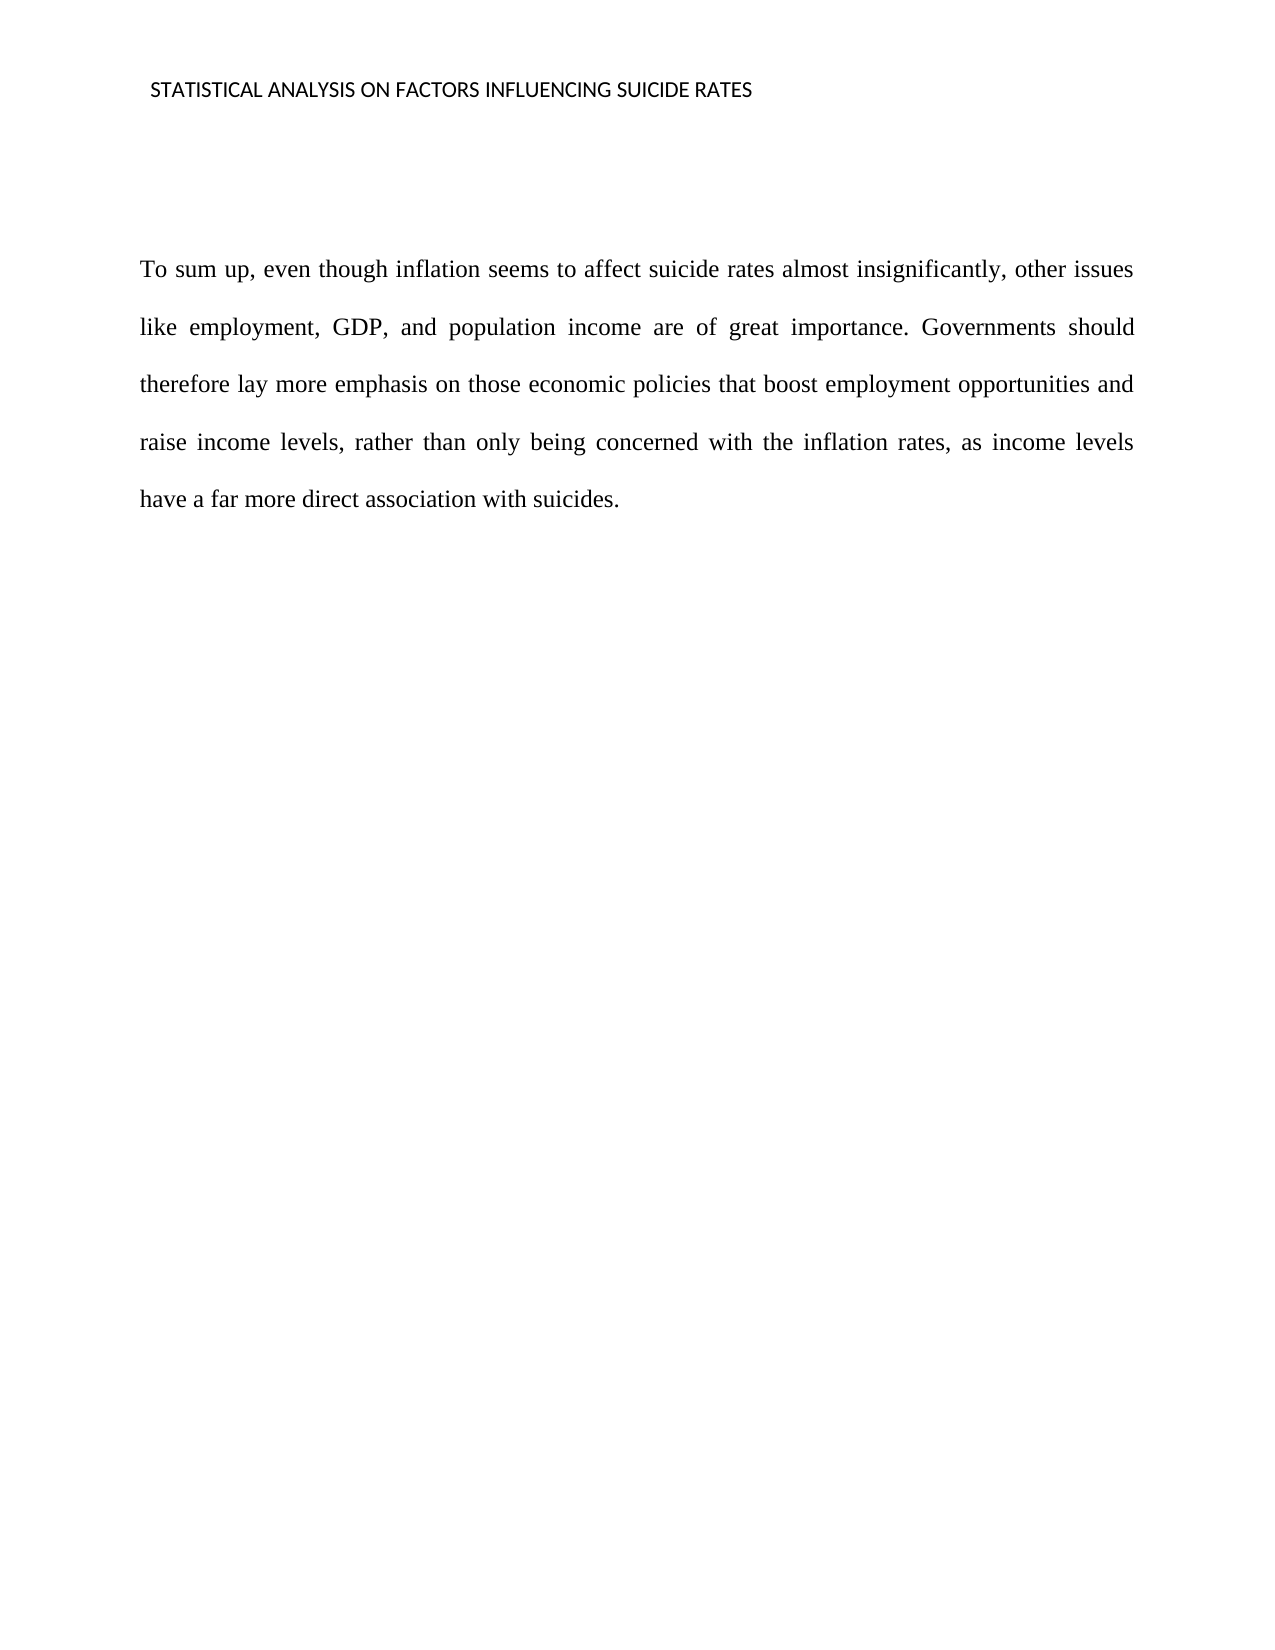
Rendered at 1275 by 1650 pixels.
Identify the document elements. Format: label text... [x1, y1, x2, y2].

text To sum up, even though inflation seems to affect suicide rates almost insignificantly, other issues like employment, GDP, and population income are of great importance. Governments should therefore lay more emphasis on those economic policies that boost employment opportunities and raise income levels, rather than only being concerned with the inflation rates, as income levels have a far more direct association with suicides. [139, 254, 1135, 513]
